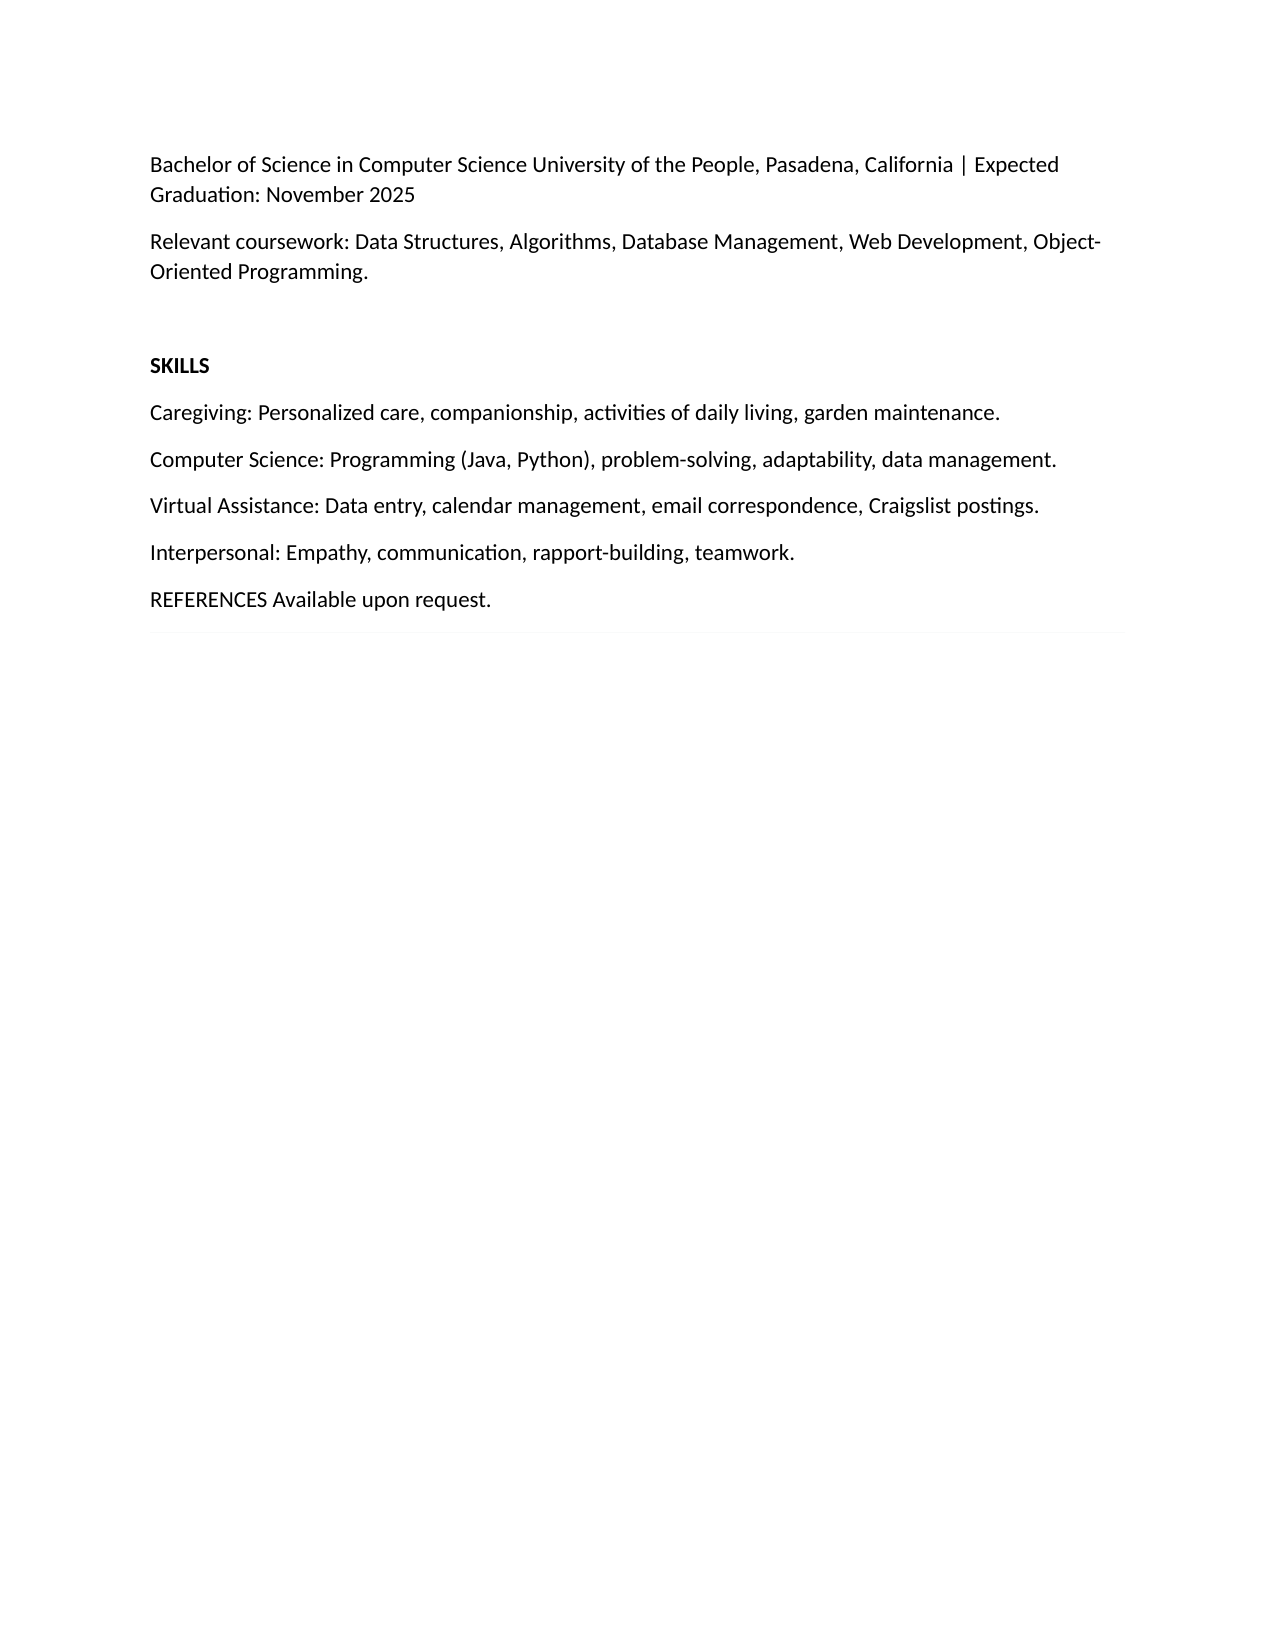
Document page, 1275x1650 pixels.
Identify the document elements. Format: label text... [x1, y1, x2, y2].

text REFERENCES Available upon request. [150, 585, 1125, 613]
text Virtual Assistance: Data entry, calendar management, email correspondence, Craigslist postings. [150, 492, 1125, 520]
text SKILLS [150, 351, 1125, 379]
text Computer Science: Programming (Java, Python), problem-solving, adaptability, data management. [150, 445, 1125, 473]
text Bachelor of Science in Computer Science University of the People, Pasadena, California | Expected Graduation: November 2025 [150, 150, 1125, 208]
text Interpersonal: Empathy, communication, rapport-building, teamwork. [150, 538, 1125, 567]
text Caregiving: Personalized care, companionship, activities of daily living, garden maintenance. [150, 398, 1125, 426]
text Relevant coursework: Data Structures, Algorithms, Database Management, Web Development, Object-Oriented Programming. [150, 227, 1125, 285]
